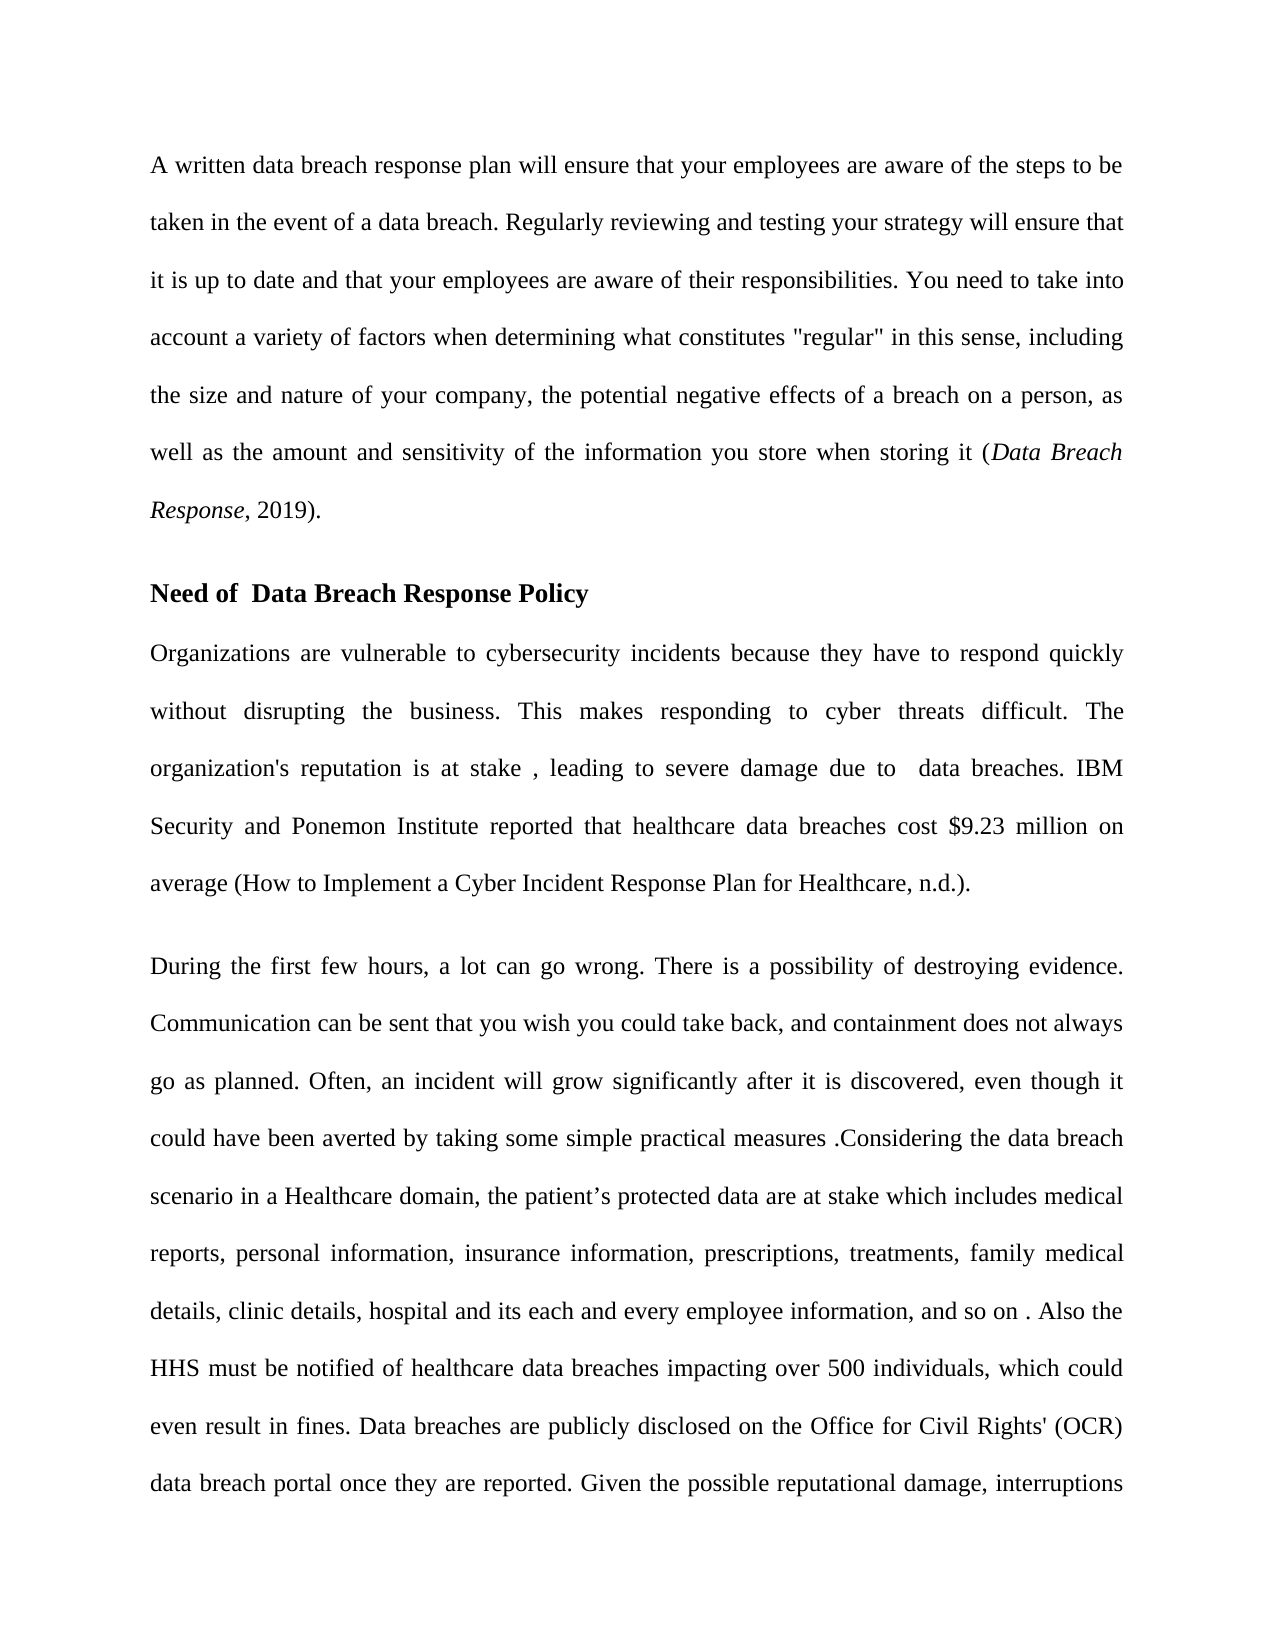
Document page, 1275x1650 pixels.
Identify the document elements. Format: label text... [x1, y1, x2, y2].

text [150, 951, 1125, 1497]
text A written data breach response plan will ensure that your employees are aware of the steps to be taken in the event of a data breach. Regularly reviewing and testing your strategy will ensure that it is up to date and that your employees are aware of their responsibilities. You need to take into account a variety of factors when determining what constitutes "regular" in this sense, including the size and nature of your company, the potential negative effects of a breach on a person, as well as the amount and sensitivity of the information you store when storing it (Data Breach Response, 2019). [150, 150, 1125, 524]
text Need of Data Breach Response Policy [150, 577, 1125, 609]
text Organizations are vulnerable to cybersecurity incidents because they have to respond quickly without disrupting the business. This makes responding to cyber threats difficult. The organization's reputation is at stake , leading to severe damage due to data breaches. IBM Security and Ponemon Institute reported that healthcare data breaches cost $9.23 million on average (How to Implement a Cyber Incident Response Plan for Healthcare, n.d.). [150, 638, 1125, 897]
